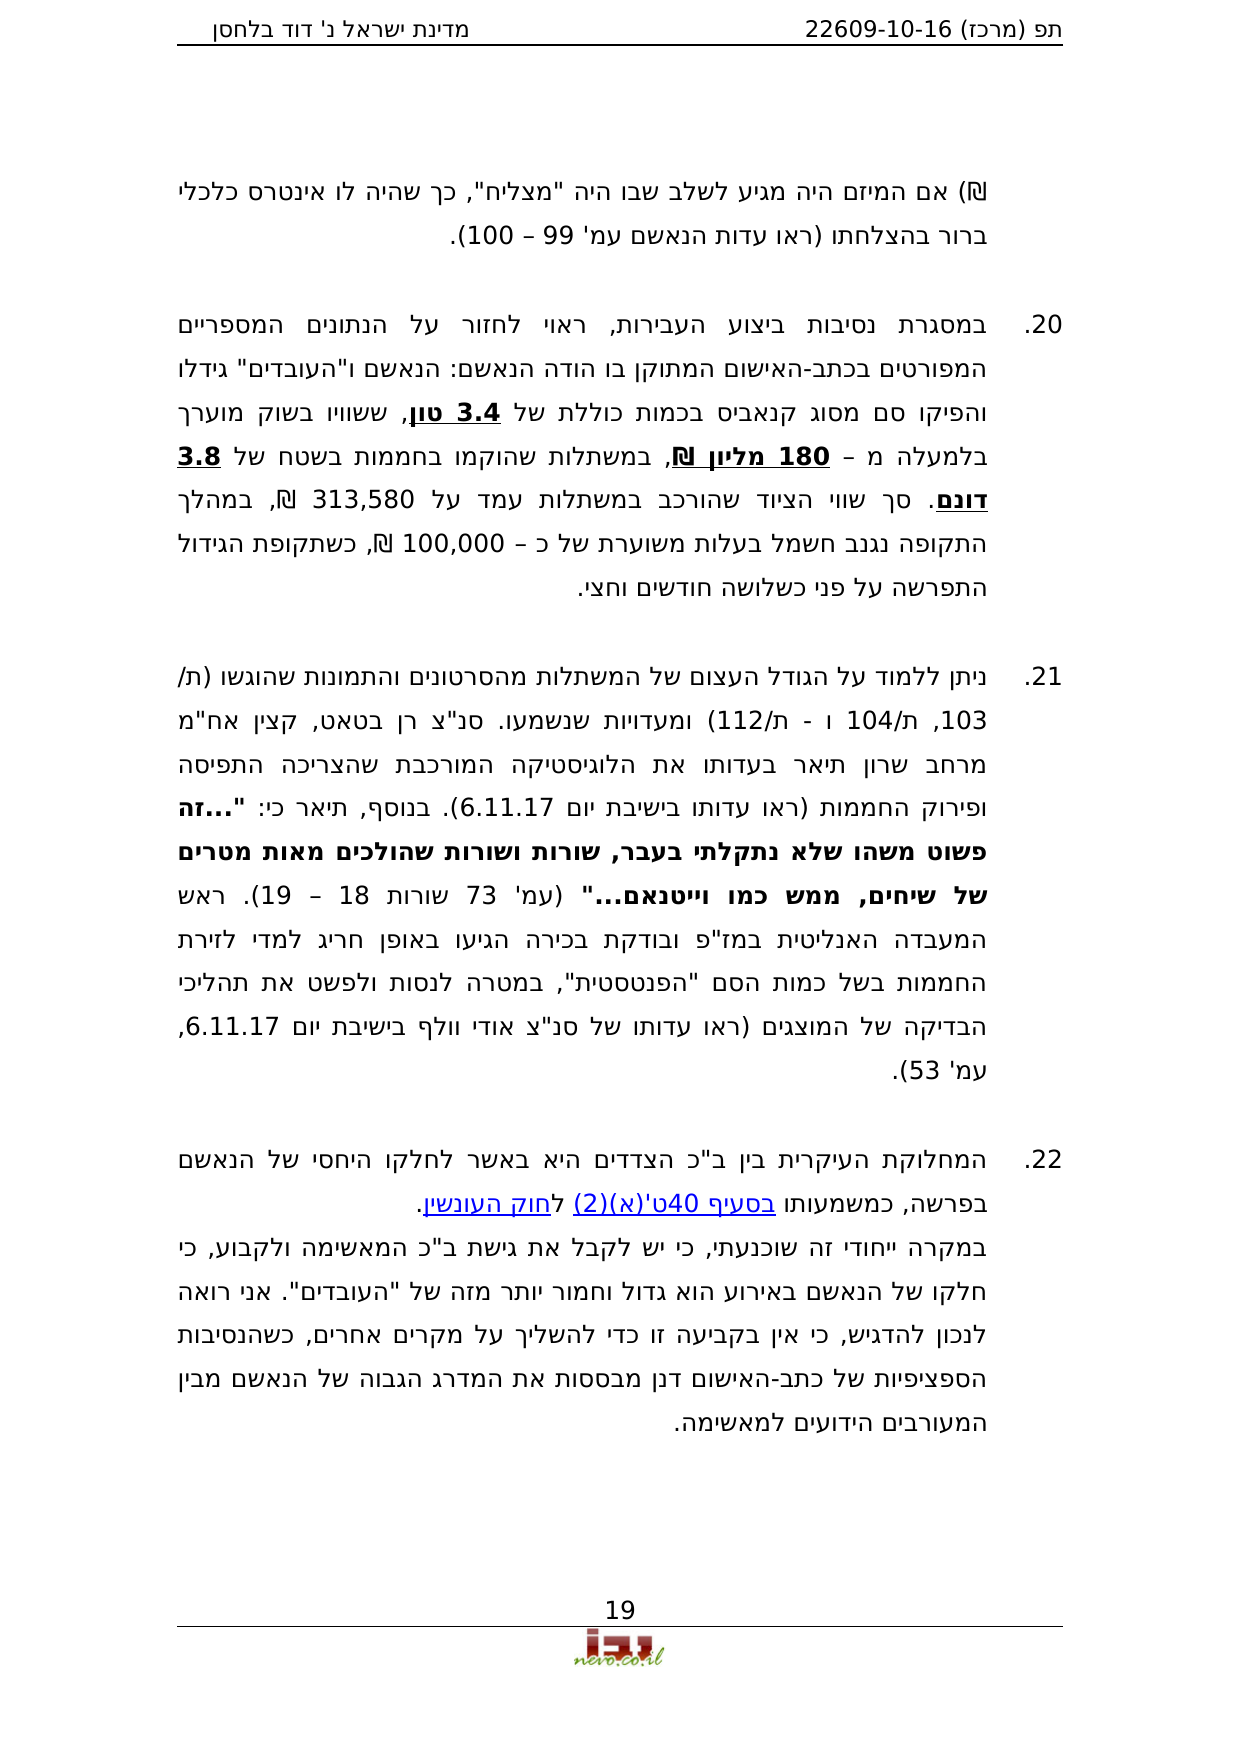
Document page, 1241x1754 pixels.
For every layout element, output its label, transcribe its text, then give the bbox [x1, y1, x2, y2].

text 21. ניתן ללמוד על הגודל העצום של המשתלות מהסרטונים והתמונות שהוגשו (ת/103, ת/104 ו - ת/112) ומעדויות שנשמעו. סנ"צ רן בטאט, קצין אח"מ מרחב שרון תיאר בעדותו את הלוגיסטיקה המורכבת שהצריכה התפיסה ופירוק החממות (ראו עדותו בישיבת יום 6.11.17). בנוסף, תיאר כי: "...זה פשוט משהו שלא נתקלתי בעבר, שורות ושורות שהולכים מאות מטרים של שיחים, ממש כמו וייטנאם..." (עמ' 73 שורות 18 – 19). ראש המעבדה האנליטית במז"פ ובודקת בכירה הגיעו באופן חריג למדי לזירת החממות בשל כמות הסם "הפנטסטית", במטרה לנסות ולפשט את תהליכי הבדיקה של המוצגים (ראו עדותו של סנ"צ אודי וולף בישיבת יום 6.11.17, עמ' 53). [177, 662, 1063, 1085]
picture [574, 1628, 666, 1667]
text במקרה ייחודי זה שוכנעתי, כי יש לקבל את גישת ב"כ המאשימה ולקבוע, כי חלקו של הנאשם באירוע הוא גדול וחמור יותר מזה של "העובדים". אני רואה לנכון להדגיש, כי אין בקביעה זו כדי להשליך על מקרים אחרים, כשהנסיבות הספציפיות של כתב-האישום דנן מבססות את המדרג הגבוה של הנאשם מבין המעורבים הידועים למאשימה. [177, 1233, 988, 1437]
text 20. במסגרת נסיבות ביצוע העבירות, ראוי לחזור על הנתונים המספריים המפורטים בכתב-האישום המתוקן בו הודה הנאשם: הנאשם ו"העובדים" גידלו והפיקו סם מסוג קנאביס בכמות כוללת של 3.4 טון, ששוויו בשוק מוערך בלמעלה מ – 180 מליון ₪, במשתלות שהוקמו בחממות בשטח של 3.8 דונם. סך שווי הציוד שהורכב במשתלות עמד על 313,580 ₪, במהלך התקופה נגנב חשמל בעלות משוערת של כ – 100,000 ₪, כשתקופת הגידול התפרשה על פני כשלושה חודשים וחצי. [177, 310, 1063, 602]
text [177, 177, 1063, 250]
text 22. המחלוקת העיקרית בין ב"כ הצדדים היא באשר לחלקו היחסי של הנאשם בפרשה, כמשמעותו בסעיף 40ט'(א)(2) לחוק העונשין. [177, 1146, 1063, 1218]
